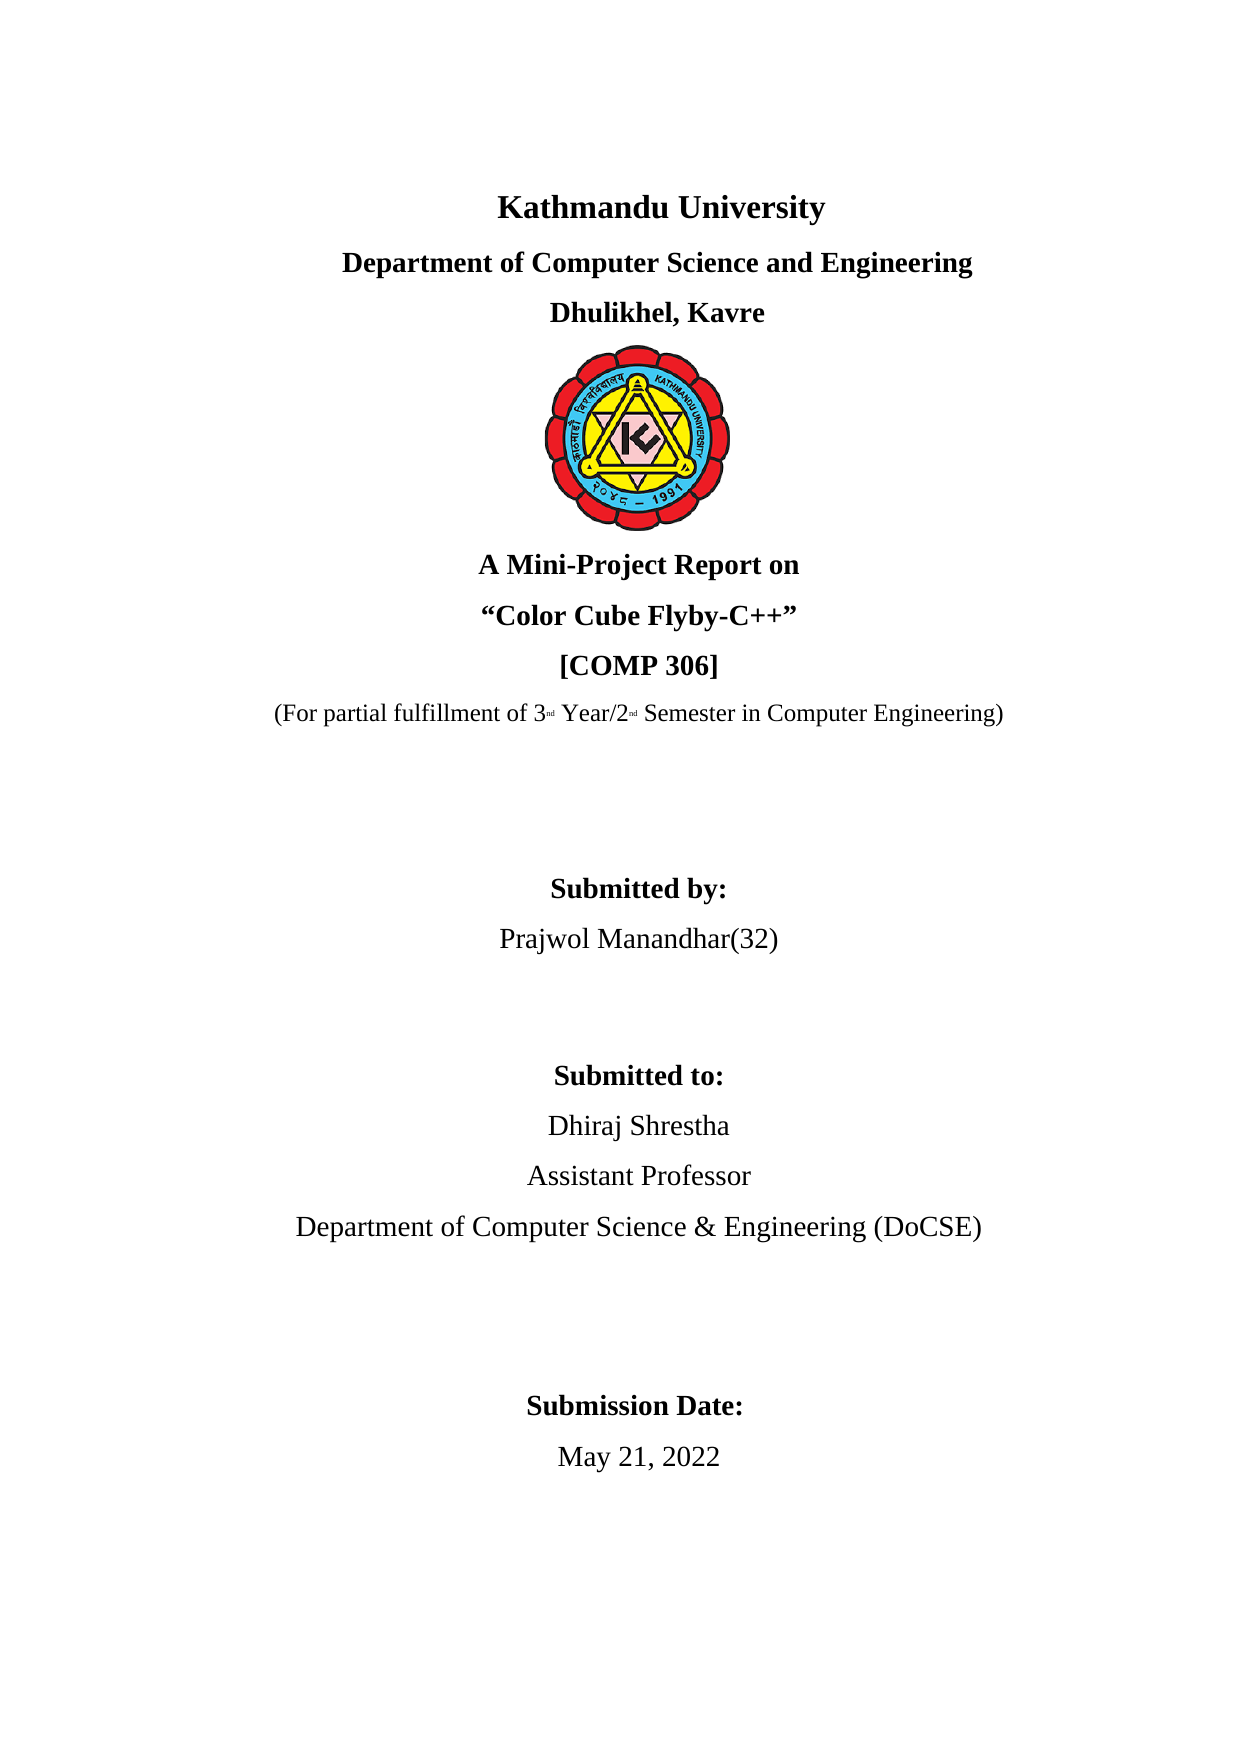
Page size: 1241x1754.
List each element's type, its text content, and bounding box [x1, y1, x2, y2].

text May 21, 2022 [225, 1439, 1053, 1472]
text “Color Cube Flyby-C++” [225, 598, 1053, 631]
text Department of Computer Science & Engineering (DoCSE) [225, 1209, 1053, 1242]
text Department of Computer Science and Engineering [225, 245, 1089, 278]
text Dhiraj Shrestha [225, 1108, 1053, 1142]
text Prajwol Manandhar(32) [225, 921, 1053, 955]
text A Mini-Project Report on [225, 547, 1053, 581]
text Assistant Professor [225, 1158, 1053, 1192]
text Dhulikhel, Kavre [225, 295, 1089, 329]
text Submitted to: [225, 1058, 1053, 1091]
text Kathmandu University [225, 187, 1089, 226]
text Submitted by: [225, 871, 1053, 904]
text [COMP 306] [225, 648, 1053, 682]
text (For partial fulfillment of 3nd Year/2nd Semester in Computer Engineering) [225, 698, 1053, 727]
picture [544, 345, 730, 531]
text Submission Date: [225, 1388, 1053, 1422]
